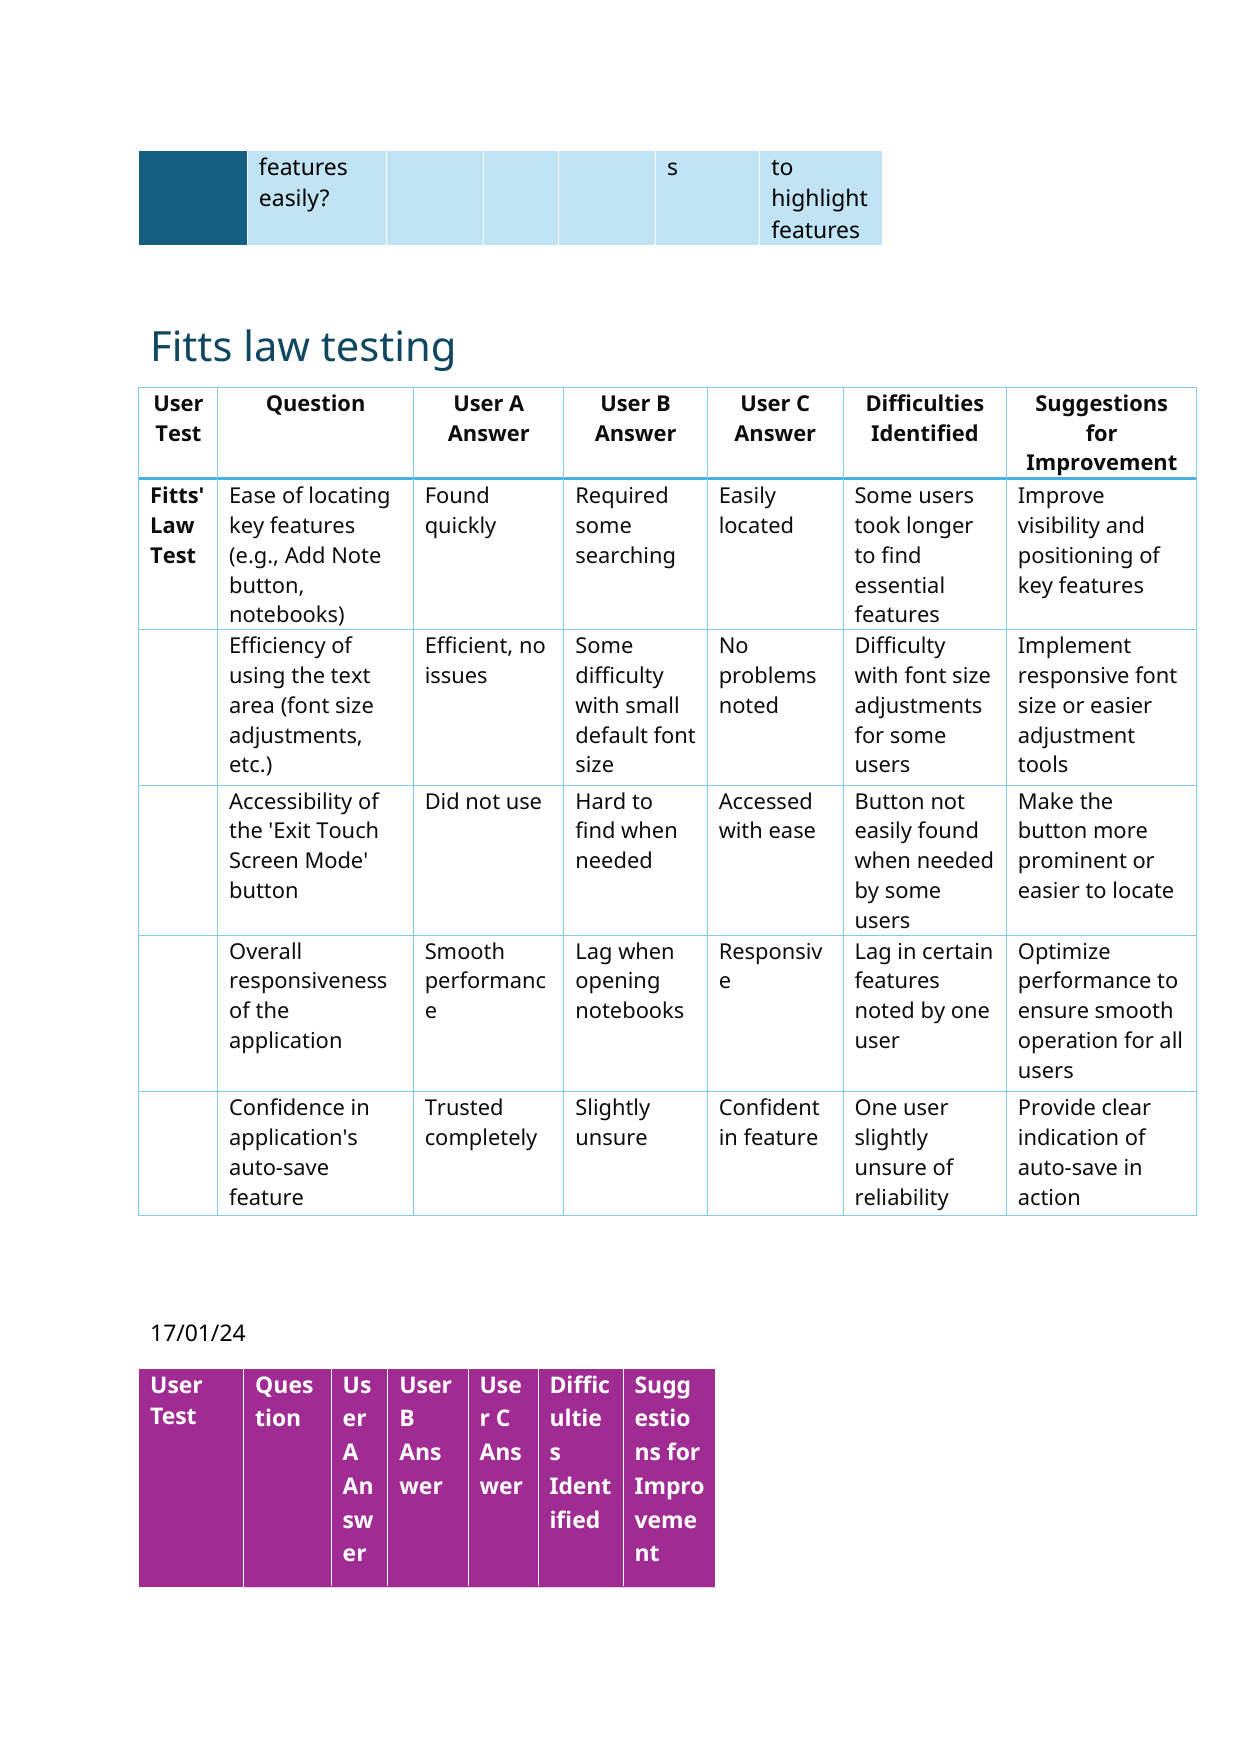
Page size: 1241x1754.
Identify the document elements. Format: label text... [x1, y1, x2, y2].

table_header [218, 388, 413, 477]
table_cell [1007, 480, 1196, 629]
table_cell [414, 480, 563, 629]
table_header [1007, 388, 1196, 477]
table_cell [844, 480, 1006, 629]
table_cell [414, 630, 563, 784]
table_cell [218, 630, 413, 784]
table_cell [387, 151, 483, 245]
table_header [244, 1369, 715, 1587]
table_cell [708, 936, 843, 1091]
text 17/01/24 [150, 1317, 1090, 1348]
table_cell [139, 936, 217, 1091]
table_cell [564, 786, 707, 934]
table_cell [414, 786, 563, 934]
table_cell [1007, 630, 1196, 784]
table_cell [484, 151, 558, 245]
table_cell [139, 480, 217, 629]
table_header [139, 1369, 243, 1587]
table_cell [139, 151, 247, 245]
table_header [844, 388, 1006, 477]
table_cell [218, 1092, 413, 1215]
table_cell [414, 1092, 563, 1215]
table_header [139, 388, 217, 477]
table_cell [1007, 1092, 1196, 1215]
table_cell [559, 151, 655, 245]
subtitle Fitts law testing [150, 317, 1090, 374]
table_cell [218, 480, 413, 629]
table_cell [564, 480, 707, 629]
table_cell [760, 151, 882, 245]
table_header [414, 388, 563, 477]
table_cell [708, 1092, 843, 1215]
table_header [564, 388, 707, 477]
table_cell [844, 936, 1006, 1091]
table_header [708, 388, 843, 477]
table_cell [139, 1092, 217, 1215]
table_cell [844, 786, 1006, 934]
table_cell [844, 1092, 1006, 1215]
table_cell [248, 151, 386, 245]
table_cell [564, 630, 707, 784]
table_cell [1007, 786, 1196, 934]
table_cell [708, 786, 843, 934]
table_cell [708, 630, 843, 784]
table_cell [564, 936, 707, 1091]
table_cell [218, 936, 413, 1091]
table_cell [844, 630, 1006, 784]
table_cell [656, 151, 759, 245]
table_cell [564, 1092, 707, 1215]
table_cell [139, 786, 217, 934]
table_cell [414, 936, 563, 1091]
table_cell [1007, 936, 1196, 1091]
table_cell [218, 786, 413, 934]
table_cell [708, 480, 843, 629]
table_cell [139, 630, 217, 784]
